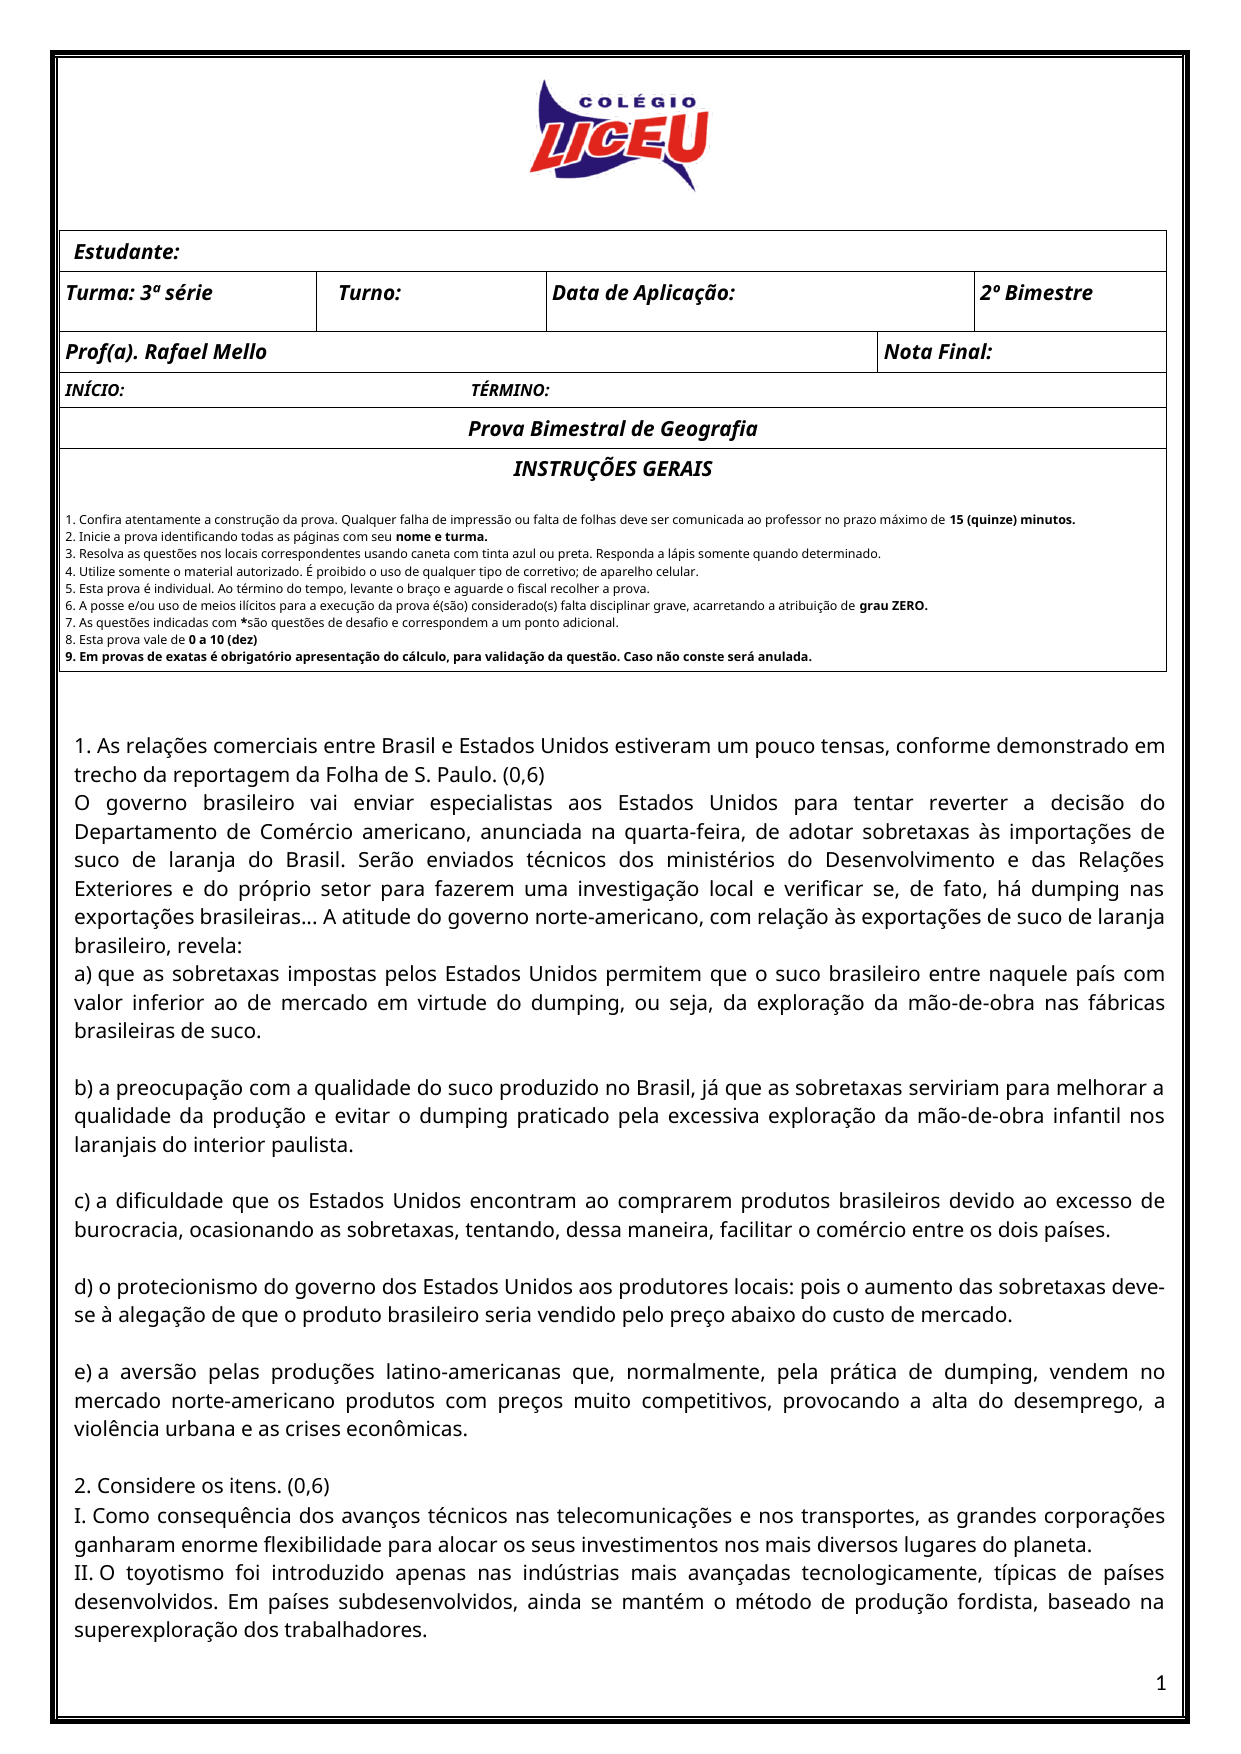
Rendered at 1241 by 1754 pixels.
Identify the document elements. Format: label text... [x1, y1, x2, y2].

text e) a aversão pelas produções latino-americanas que, normalmente, pela prática de dumping, vendem no mercado norte-americano produtos com preços muito competitivos, provocando a alta do desemprego, a violência urbana e as crises econômicas. [74, 1357, 1167, 1443]
table_cell Nota Final: [878, 332, 1166, 372]
table_cell 2º Bimestre [975, 272, 1166, 331]
text II. O toyotismo foi introduzido apenas nas indústrias mais avançadas tecnologicamente, típicas de países desenvolvidos. Em países subdesenvolvidos, ainda se mantém o método de produção fordista, baseado na superexploração dos trabalhadores. [74, 1558, 1167, 1644]
table_cell Prova Bimestral de Geografia [60, 408, 1166, 448]
text c) a dificuldade que os Estados Unidos encontram ao comprarem produtos brasileiros devido ao excesso de burocracia, ocasionando as sobretaxas, tentando, dessa maneira, facilitar o comércio entre os dois países. [74, 1187, 1167, 1243]
table_cell Prof(a). Rafael Mello [60, 332, 877, 372]
picture [519, 70, 719, 196]
text b) a preocupação com a qualidade do suco produzido no Brasil, já que as sobretaxas serviriam para melhorar a qualidade da produção e evitar o dumping praticado pela excessiva exploração da mão-de-obra infantil nos laranjais do interior paulista. [74, 1073, 1167, 1158]
table_cell Turma: 3ª série [60, 272, 316, 331]
text I. Como consequência dos avanços técnicos nas telecomunicações e nos transportes, as grandes corporações ganharam enorme flexibilidade para alocar os seus investimentos nos mais diversos lugares do planeta. [74, 1502, 1167, 1558]
table_cell INÍCIO: TÉRMINO: [60, 373, 1166, 407]
table_header Estudante: [60, 231, 1166, 271]
table_cell Data de Aplicação: [547, 272, 974, 331]
table_cell INSTRUÇÕES GERAIS 1. Confira atentamente a construção da prova. Qualquer falha de impressão ou falta de folhas deve ser comunicada ao professor no prazo máximo de 15 (quinze) minutos. 2. Inicie a prova identificando todas as páginas com seu nome e turma. 3. Resolva as questões nos locais correspondentes usando caneta com tinta azul ou preta. Responda a lápis somente quando determinado. 4. Utilize somente o material autorizado. É proibido o uso de qualquer tipo de corretivo; de aparelho celular. 5. Esta prova é individual. Ao término do tempo, levante o braço e aguarde o fiscal recolher a prova. 6. A posse e/ou uso de meios ilícitos para a execução da prova é(são) considerado(s) falta disciplinar grave, acarretando a atribuição de grau ZERO. 7. As questões indicadas com *são questões de desafio e correspondem a um ponto adicional. 8. Esta prova vale de 0 a 10 (dez) 9. Em provas de exatas é obrigatório apresentação do cálculo, para validação da questão. Caso não conste será anulada. [60, 449, 1166, 671]
text O governo brasileiro vai enviar especialistas aos Estados Unidos para tentar reverter a decisão do Departamento de Comércio americano, anunciada na quarta-feira, de adotar sobretaxas às importações de suco de laranja do Brasil. Serão enviados técnicos dos ministérios do Desenvolvimento e das Relações Exteriores e do próprio setor para fazerem uma investigação local e verificar se, de fato, há dumping nas exportações brasileiras... A atitude do governo norte-americano, com relação às exportações de suco de laranja brasileiro, revela: [74, 788, 1167, 959]
text d) o protecionismo do governo dos Estados Unidos aos produtores locais: pois o aumento das sobretaxas deve-se à alegação de que o produto brasileiro seria vendido pelo preço abaixo do custo de mercado. [74, 1272, 1167, 1329]
text a) que as sobretaxas impostas pelos Estados Unidos permitem que o suco brasileiro entre naquele país com valor inferior ao de mercado em virtude do dumping, ou seja, da exploração da mão-de-obra nas fábricas brasileiras de suco. [74, 959, 1167, 1044]
table_cell Turno: [317, 272, 546, 331]
text 2. Considere os itens. (0,6) [74, 1471, 1167, 1499]
text 1. As relações comerciais entre Brasil e Estados Unidos estiveram um pouco tensas, conforme demonstrado em trecho da reportagem da Folha de S. Paulo. (0,6) [74, 732, 1167, 788]
